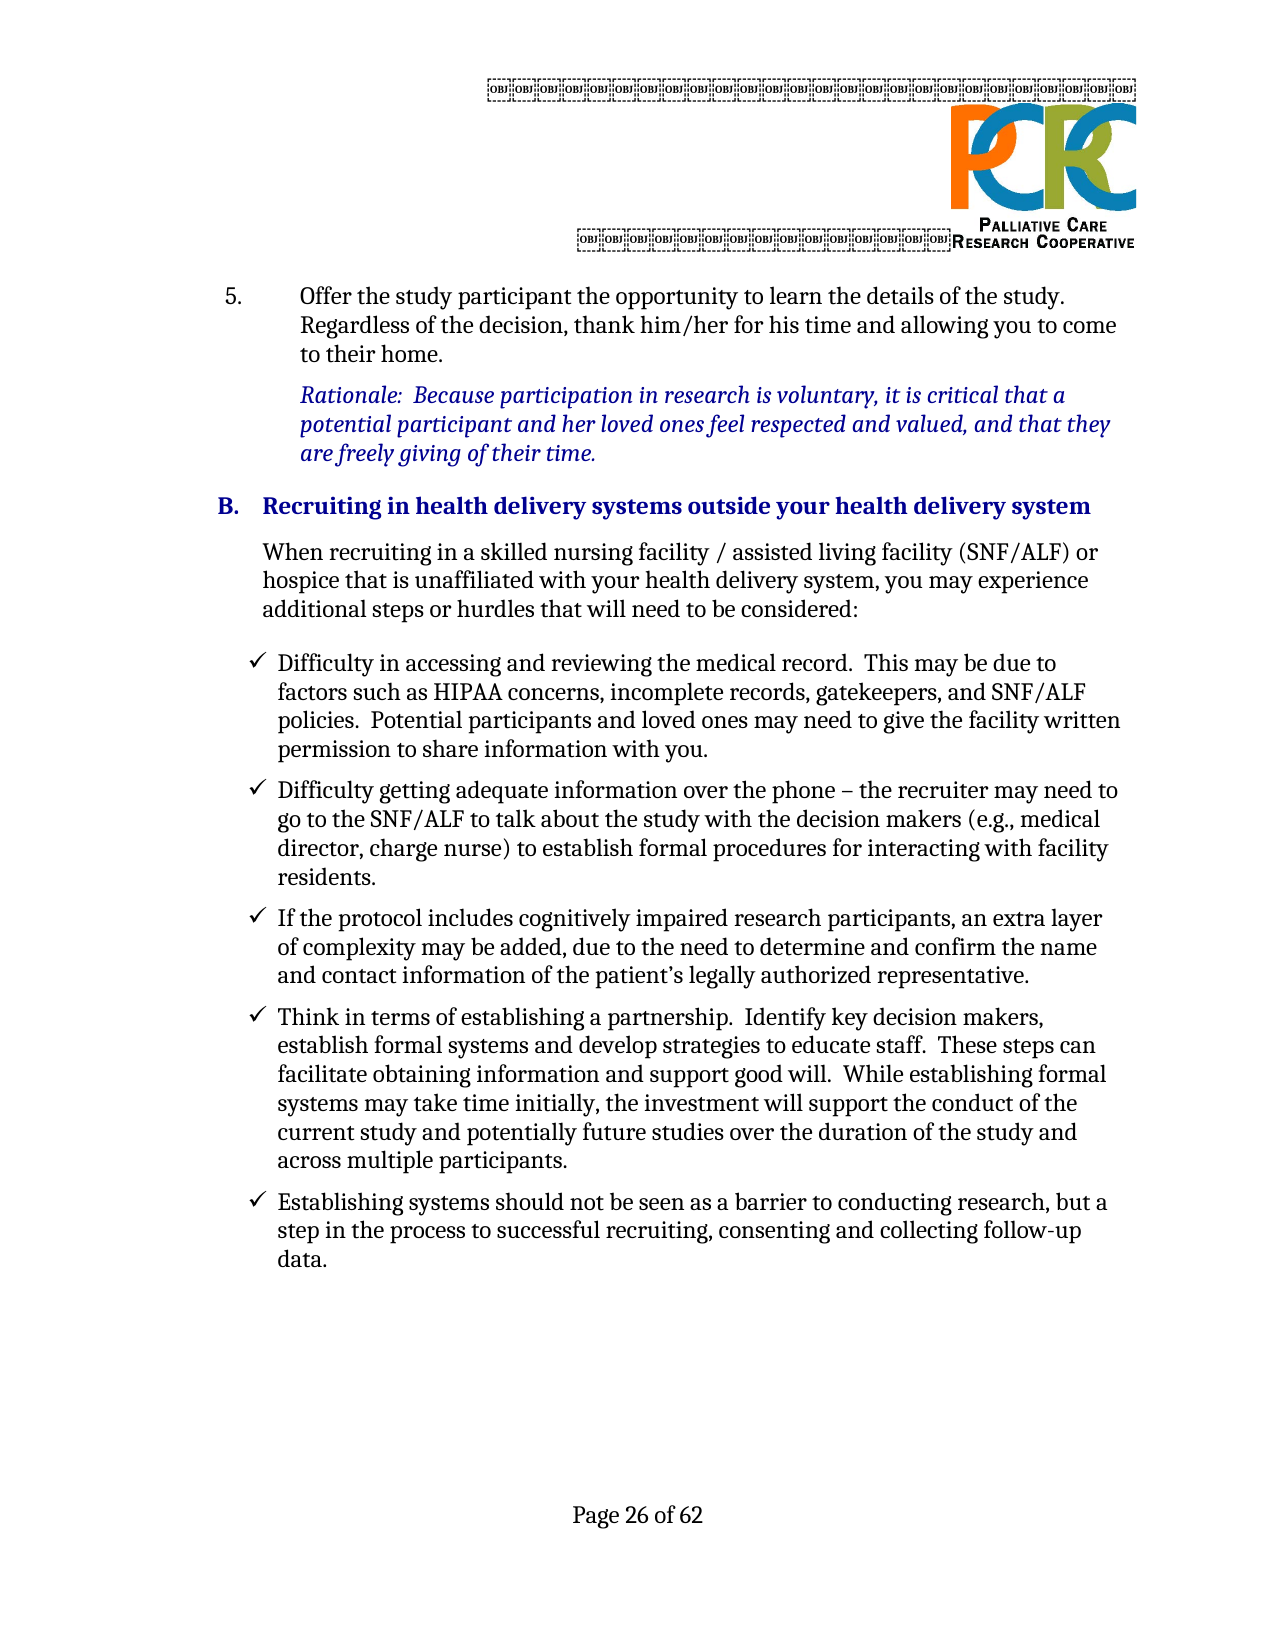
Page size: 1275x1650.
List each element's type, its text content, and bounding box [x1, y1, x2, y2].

text If the protocol includes cognitively impaired research participants, an extra layer of complexity may be added, due to the need to determine and confirm the name and contact information of the patient’s legally authorized representative. [247, 904, 1125, 990]
text Difficulty getting adequate information over the phone – the recruiter may need to go to the SNF/ALF to talk about the study with the decision makers (e.g., medical director, charge nurse) to establish formal procedures for interacting with facility residents. [247, 776, 1125, 891]
list Offer the study participant the opportunity to learn the details of the study. Regardless of the decision, thank him/her for his time and allowing you to come to their home. [225, 282, 1125, 368]
text When recruiting in a skilled nursing facility / assisted living facility (SNF/ALF) or hospice that is unaffiliated with your health delivery system, you may experience additional steps or hurdles that will need to be considered: [262, 538, 1125, 624]
text Think in terms of establishing a partnership. Identify key decision makers, establish formal systems and develop strategies to educate staff. These steps can facilitate obtaining information and support good will. While establishing formal systems may take time initially, the investment will support the conduct of the current study and potentially future studies over the duration of the study and across multiple participants. [247, 1003, 1125, 1175]
text Establishing systems should not be seen as a barrier to conducting research, but a step in the process to successful recruiting, consenting and collecting follow-up data. [247, 1188, 1125, 1274]
text Rationale: Because participation in research is voluntary, it is critical that a potential participant and her loved ones feel respected and valued, and that they are freely giving of their time. [300, 381, 1125, 467]
picture [951, 103, 1137, 248]
text Difficulty in accessing and reviewing the medical record. This may be due to factors such as HIPAA concerns, incomplete records, gatekeepers, and SNF/ALF policies. Potential participants and loved ones may need to give the facility written permission to share information with you. [247, 649, 1125, 764]
subtitle Recruiting in health delivery systems outside your health delivery system [217, 492, 1125, 521]
